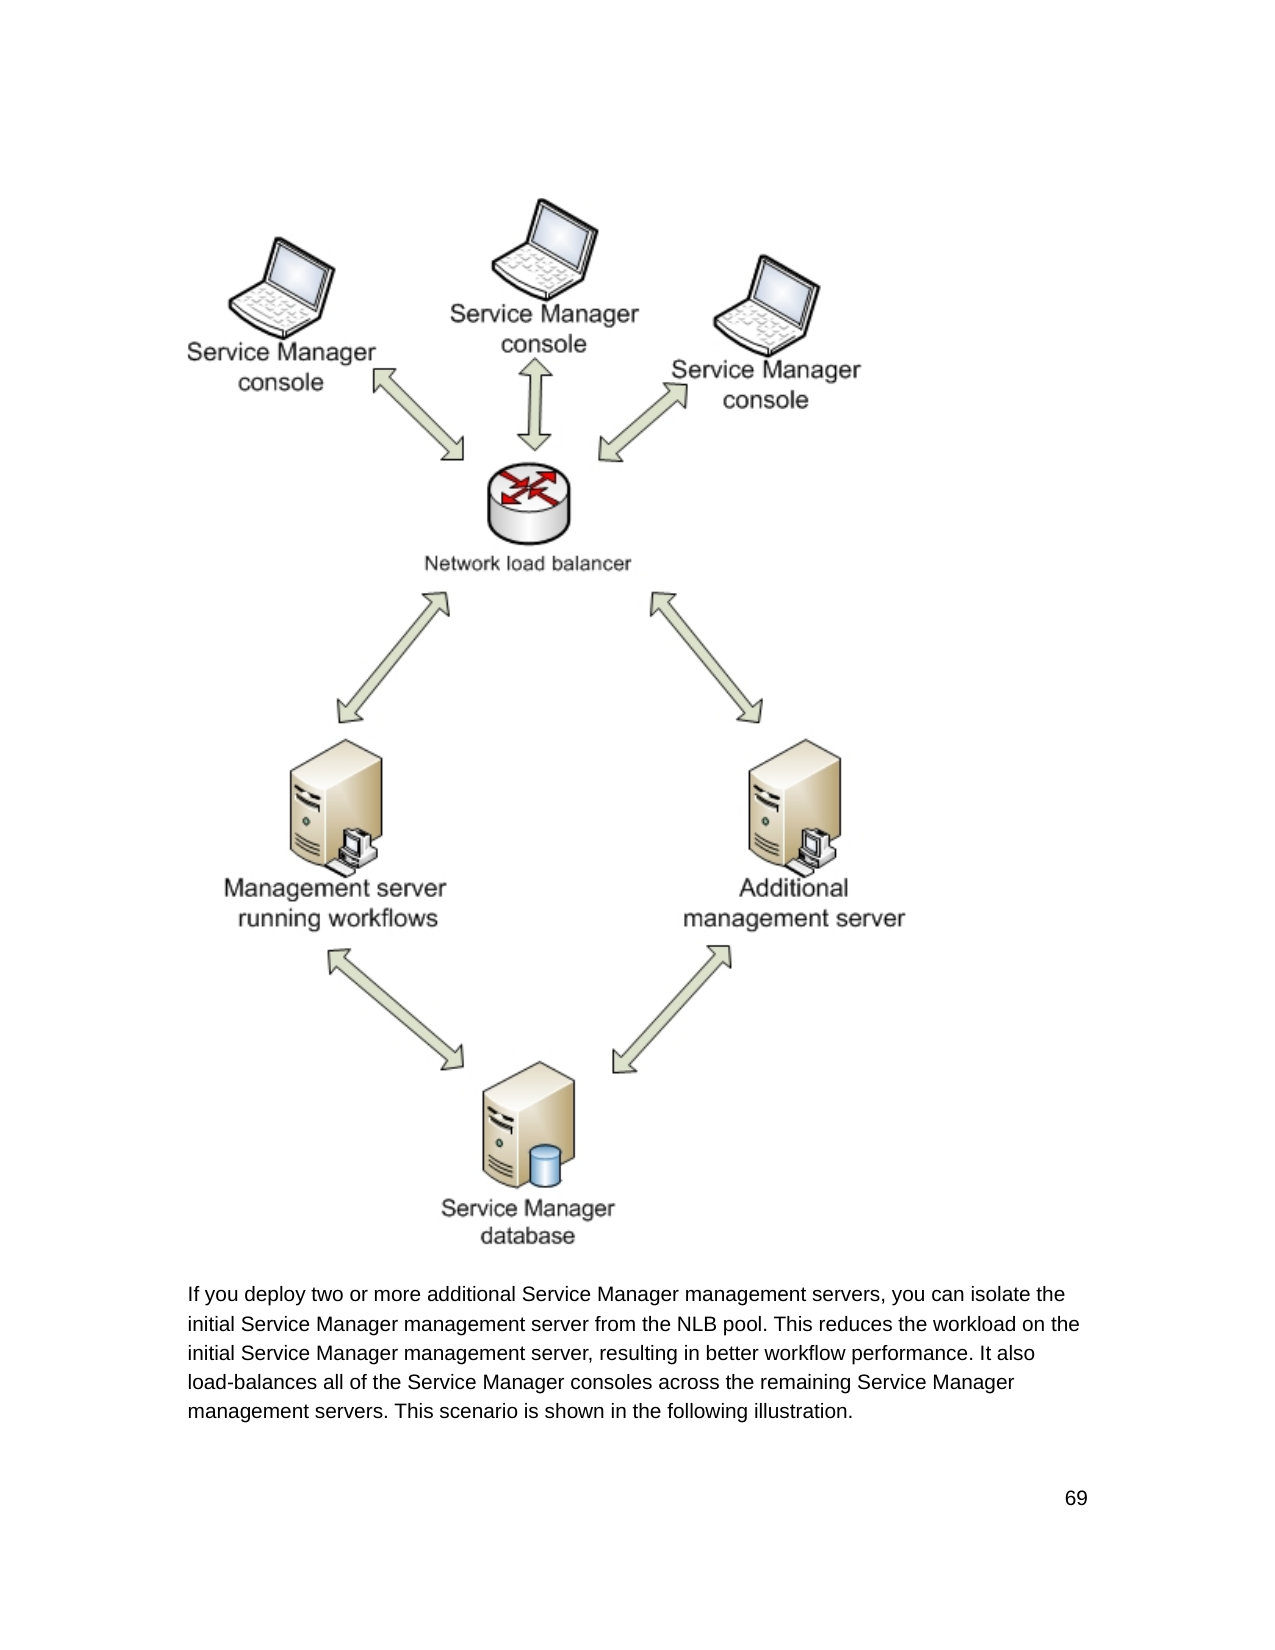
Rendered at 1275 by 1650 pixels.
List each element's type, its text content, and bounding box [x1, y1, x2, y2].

picture [187, 198, 907, 1252]
text If you deploy two or more additional Service Manager management servers, you can isolate the initial Service Manager management server from the NLB pool. This reduces the workload on the initial Service Manager management server, resulting in better workflow performance. It also load-balances all of the Service Manager consoles across the remaining Service Manager management servers. This scenario is shown in the following illustration. [187, 1278, 1087, 1424]
